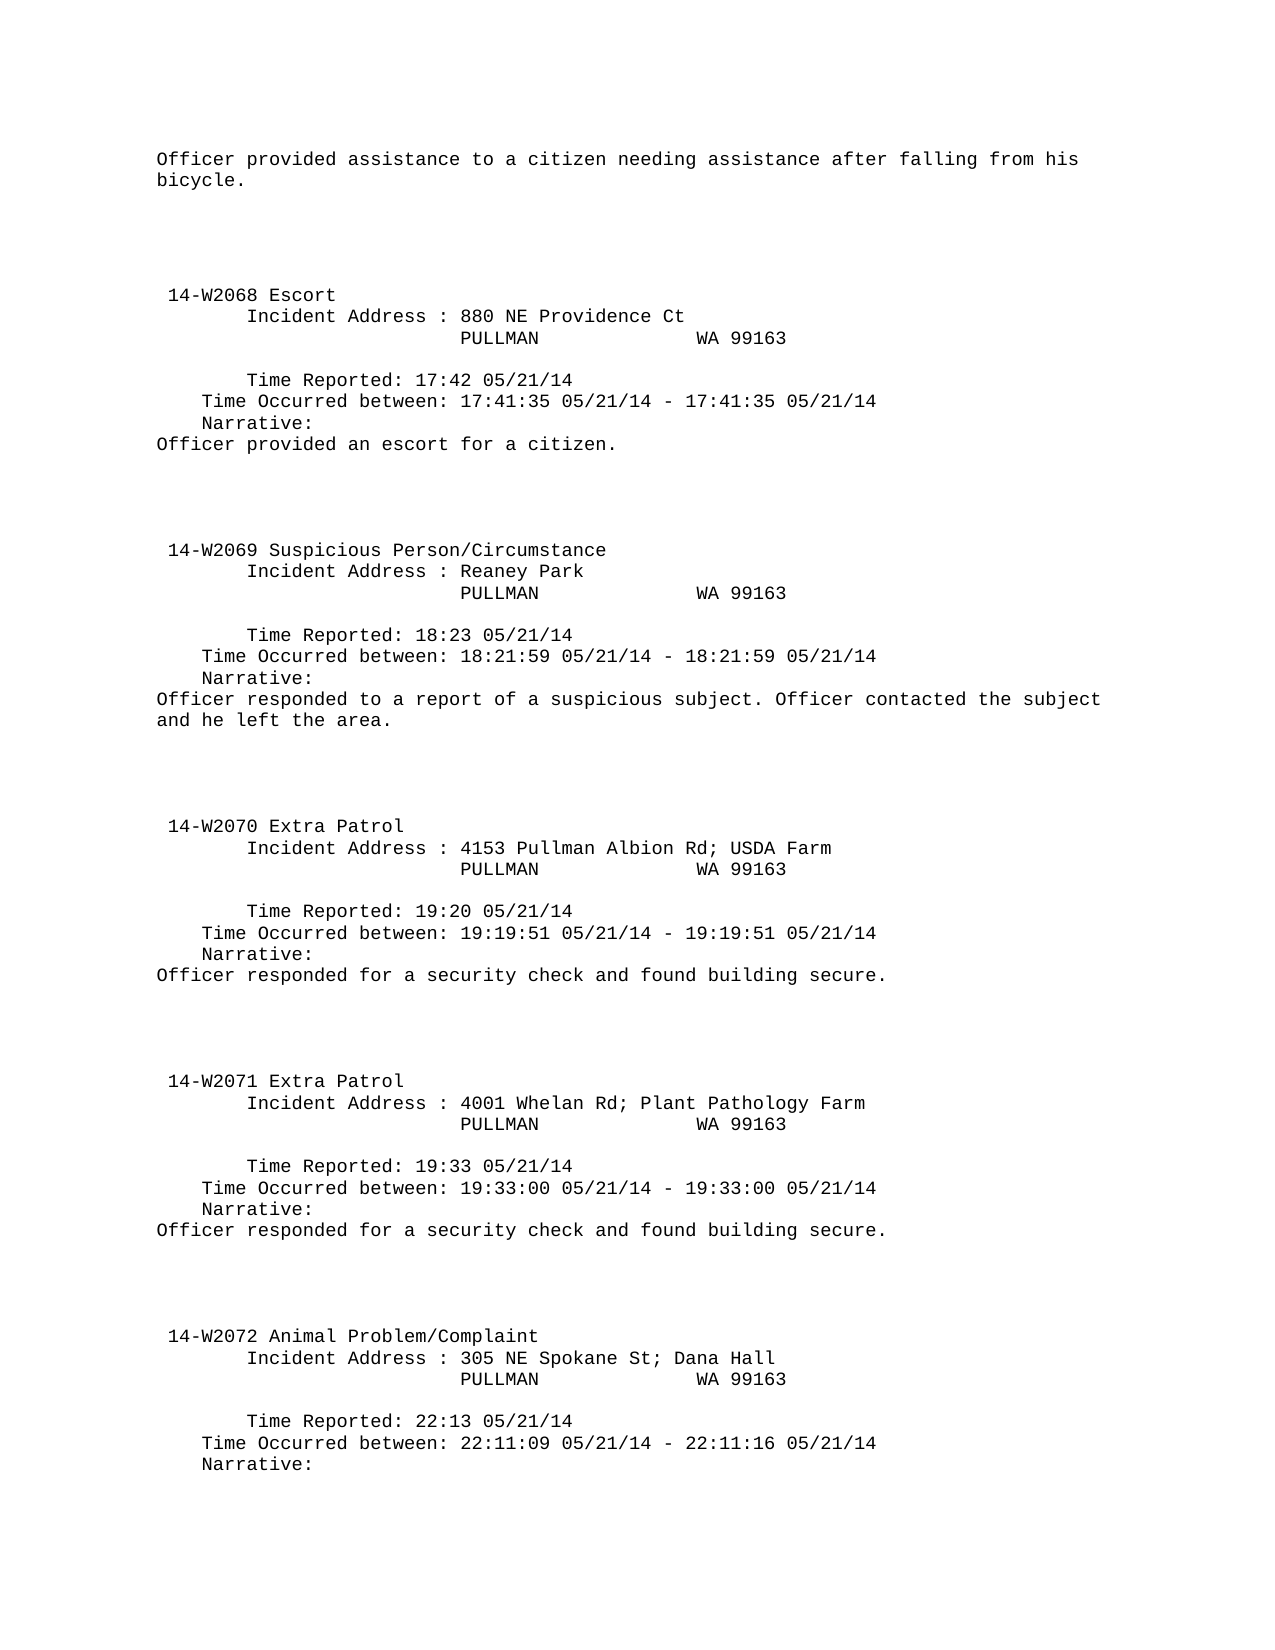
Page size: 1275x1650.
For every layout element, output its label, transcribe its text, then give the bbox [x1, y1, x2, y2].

text Narrative: [156, 668, 1118, 690]
text Narrative: [156, 945, 1118, 966]
text 14-W2070 Extra Patrol [156, 817, 1118, 838]
text PULLMAN WA 99163 [156, 1115, 1118, 1136]
text Narrative: [156, 1200, 1118, 1221]
text Narrative: [156, 1455, 1118, 1476]
text Time Occurred between: 18:21:59 05/21/14 - 18:21:59 05/21/14 [156, 647, 1118, 668]
text Time Reported: 22:13 05/21/14 [156, 1412, 1118, 1433]
text PULLMAN WA 99163 [156, 328, 1118, 350]
text Officer responded to a report of a suspicious subject. Officer contacted the subject and he left the area. [156, 690, 1118, 732]
text Time Reported: 18:23 05/21/14 [156, 626, 1118, 647]
text 14-W2069 Suspicious Person/Circumstance [156, 541, 1118, 562]
text Time Reported: 17:42 05/21/14 [156, 371, 1118, 392]
text PULLMAN WA 99163 [156, 583, 1118, 605]
text Officer responded for a security check and found building secure. [156, 1221, 1118, 1242]
text Incident Address : 4153 Pullman Albion Rd; USDA Farm [156, 838, 1118, 860]
text Officer responded for a security check and found building secure. [156, 966, 1118, 987]
text Incident Address : 305 NE Spokane St; Dana Hall [156, 1348, 1118, 1370]
text Narrative: [156, 413, 1118, 435]
text Officer provided assistance to a citizen needing assistance after falling from his bicycle. [156, 150, 1118, 192]
text Incident Address : 880 NE Providence Ct [156, 307, 1118, 328]
text Time Occurred between: 19:33:00 05/21/14 - 19:33:00 05/21/14 [156, 1178, 1118, 1200]
text Time Reported: 19:33 05/21/14 [156, 1157, 1118, 1178]
text 14-W2071 Extra Patrol [156, 1072, 1118, 1093]
text Time Occurred between: 19:19:51 05/21/14 - 19:19:51 05/21/14 [156, 923, 1118, 945]
text Incident Address : Reaney Park [156, 562, 1118, 583]
text Incident Address : 4001 Whelan Rd; Plant Pathology Farm [156, 1093, 1118, 1115]
text PULLMAN WA 99163 [156, 860, 1118, 881]
text Time Reported: 19:20 05/21/14 [156, 902, 1118, 923]
text PULLMAN WA 99163 [156, 1370, 1118, 1391]
text Officer provided an escort for a citizen. [156, 435, 1118, 456]
text Time Occurred between: 22:11:09 05/21/14 - 22:11:16 05/21/14 [156, 1433, 1118, 1455]
text 14-W2068 Escort [156, 286, 1118, 307]
text Time Occurred between: 17:41:35 05/21/14 - 17:41:35 05/21/14 [156, 392, 1118, 413]
text 14-W2072 Animal Problem/Complaint [156, 1327, 1118, 1348]
